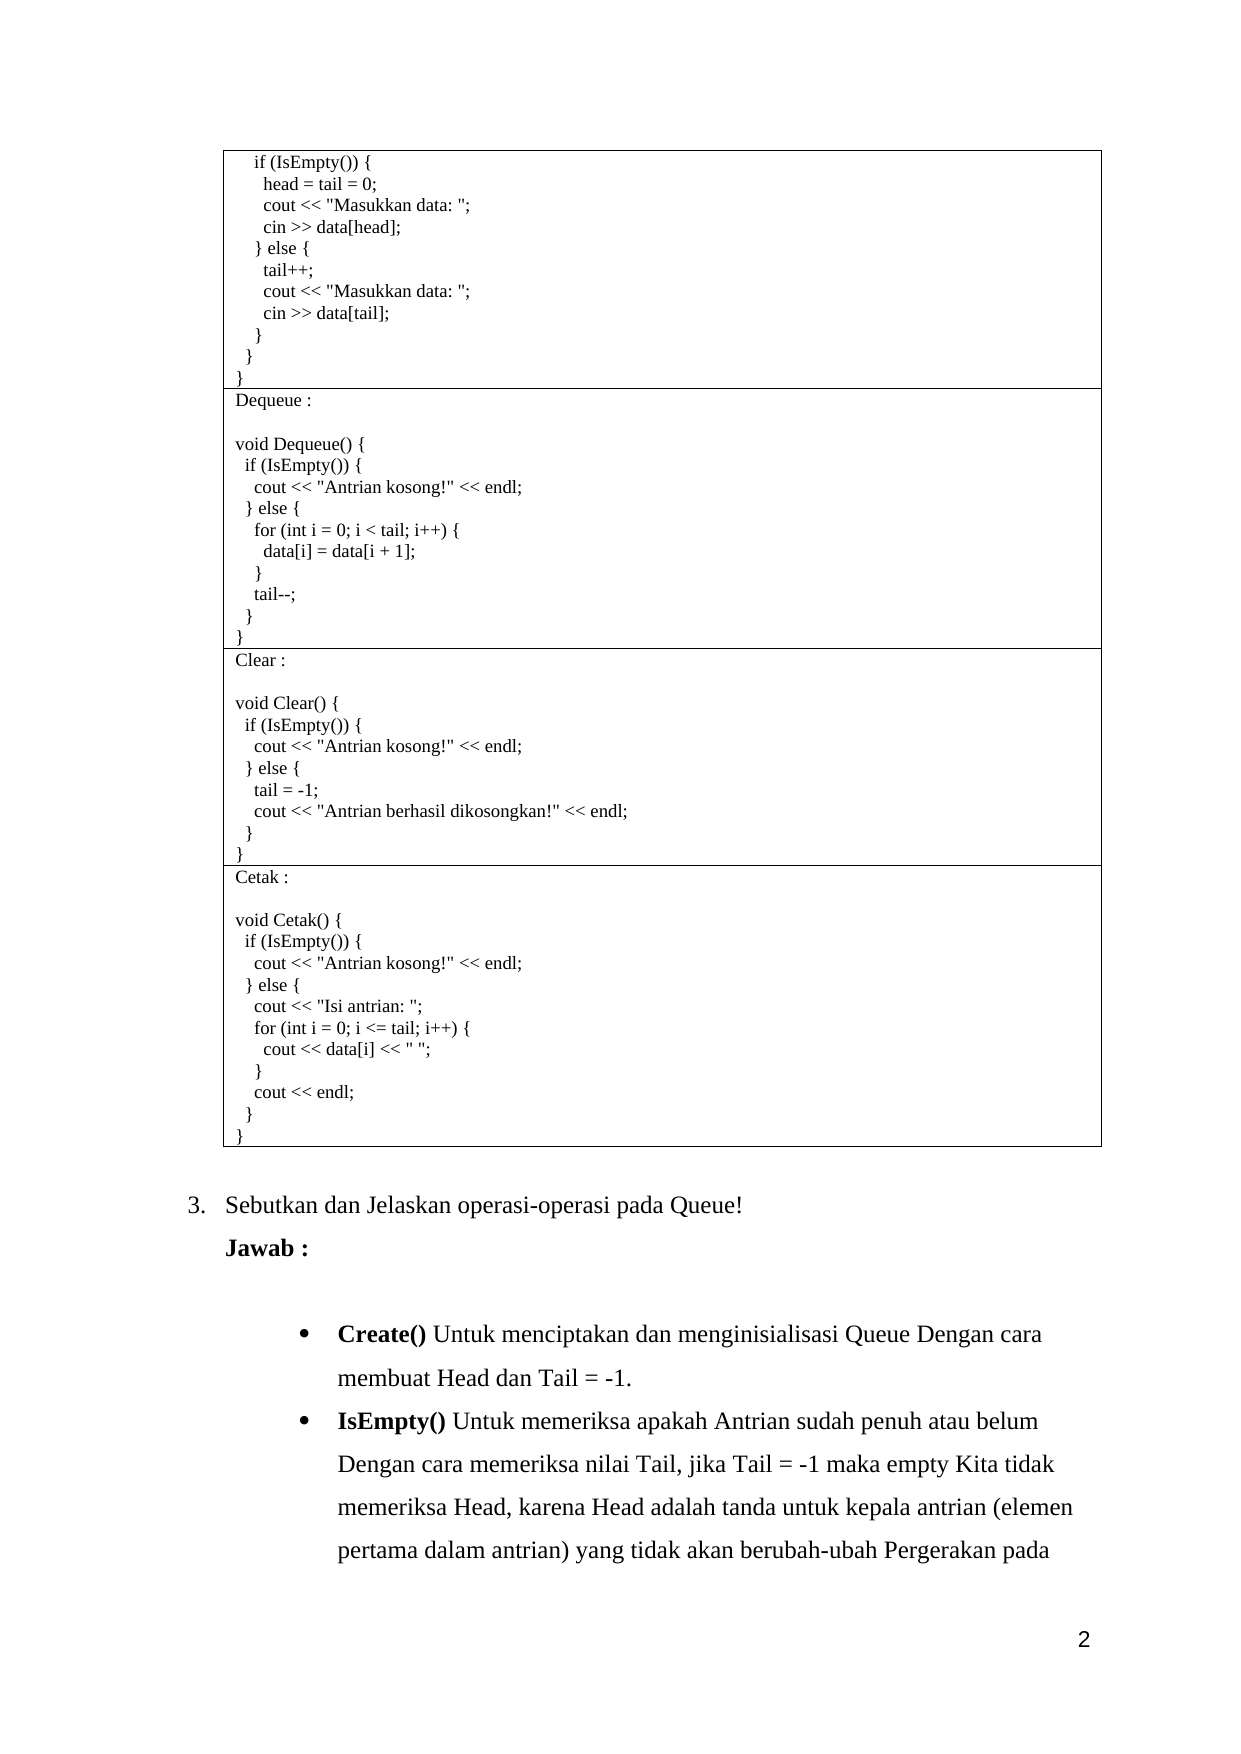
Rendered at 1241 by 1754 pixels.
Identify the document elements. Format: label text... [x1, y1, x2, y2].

table_cell Clear : void Clear() { if (IsEmpty()) { cout << "Antrian kosong!" << endl; } else { tail = -1; cout << "Antrian berhasil dikosongkan!" << endl; } } [224, 649, 1101, 865]
list Create() Untuk menciptakan dan menginisialisasi Queue Dengan cara membuat Head dan Tail = -1. [300, 1319, 1090, 1391]
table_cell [224, 151, 1101, 388]
list Sebutkan dan Jelaskan operasi-operasi pada Queue! [187, 1190, 1090, 1219]
list Jawab : [225, 1233, 1090, 1262]
table_cell Dequeue : void Dequeue() { if (IsEmpty()) { cout << "Antrian kosong!" << endl; } else { for (int i = 0; i < tail; i++) { data[i] = data[i + 1]; } tail--; } } [224, 389, 1101, 648]
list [300, 1406, 1090, 1564]
table_cell Cetak : void Cetak() { if (IsEmpty()) { cout << "Antrian kosong!" << endl; } else { cout << "Isi antrian: "; for (int i = 0; i <= tail; i++) { cout << data[i] << " "; } cout << endl; } } [224, 866, 1101, 1146]
